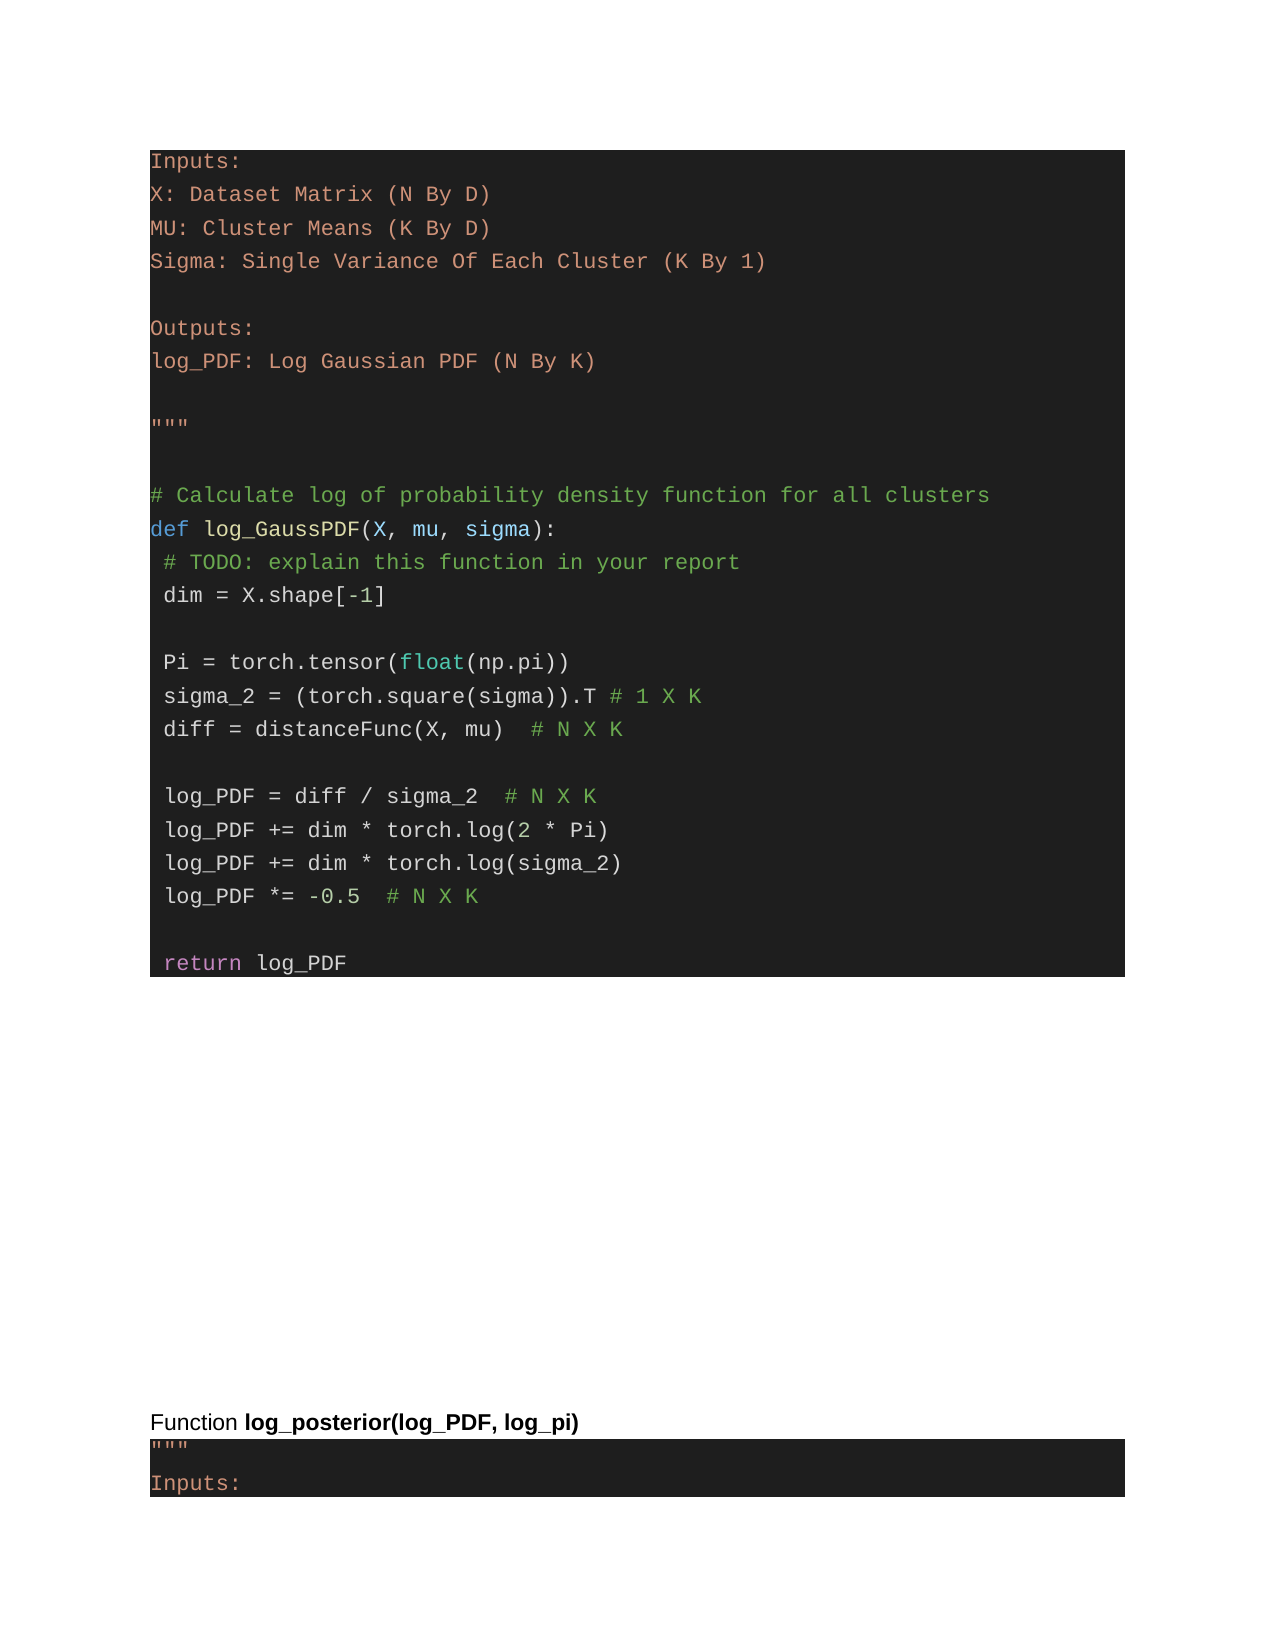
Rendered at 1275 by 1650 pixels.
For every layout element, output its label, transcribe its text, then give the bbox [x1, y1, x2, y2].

text dim = X.shape[-1] [150, 585, 1125, 609]
text log_PDF = diff / sigma_2 # N X K [150, 785, 1125, 810]
text Inputs: [150, 150, 1125, 175]
text Outputs: [150, 317, 1125, 342]
text Sigma: Single Variance Of Each Cluster (K By 1) [150, 250, 1125, 275]
text Function log_posterior(log_PDF, log_pi) [150, 1409, 1125, 1435]
text """ [150, 1439, 1125, 1464]
text Pi = torch.tensor(float(np.pi)) [150, 652, 1125, 676]
text diff = distanceFunc(X, mu) # N X K [150, 718, 1125, 743]
text X: Dataset Matrix (N By D) [150, 183, 1125, 208]
text def log_GaussPDF(X, mu, sigma): [150, 518, 1125, 543]
text sigma_2 = (torch.square(sigma)).T # 1 X K [150, 685, 1125, 710]
text log_PDF *= -0.5 # N X K [150, 886, 1125, 910]
text MU: Cluster Means (K By D) [150, 217, 1125, 242]
text return log_PDF [150, 952, 1125, 977]
text """ [150, 417, 1125, 442]
text log_PDF: Log Gaussian PDF (N By K) [150, 351, 1125, 375]
text log_PDF += dim * torch.log(sigma_2) [150, 852, 1125, 877]
text Inputs: [150, 1472, 1125, 1497]
text # Calculate log of probability density function for all clusters [150, 484, 1125, 509]
text log_PDF += dim * torch.log(2 * Pi) [150, 819, 1125, 843]
text # TODO: explain this function in your report [150, 551, 1125, 576]
